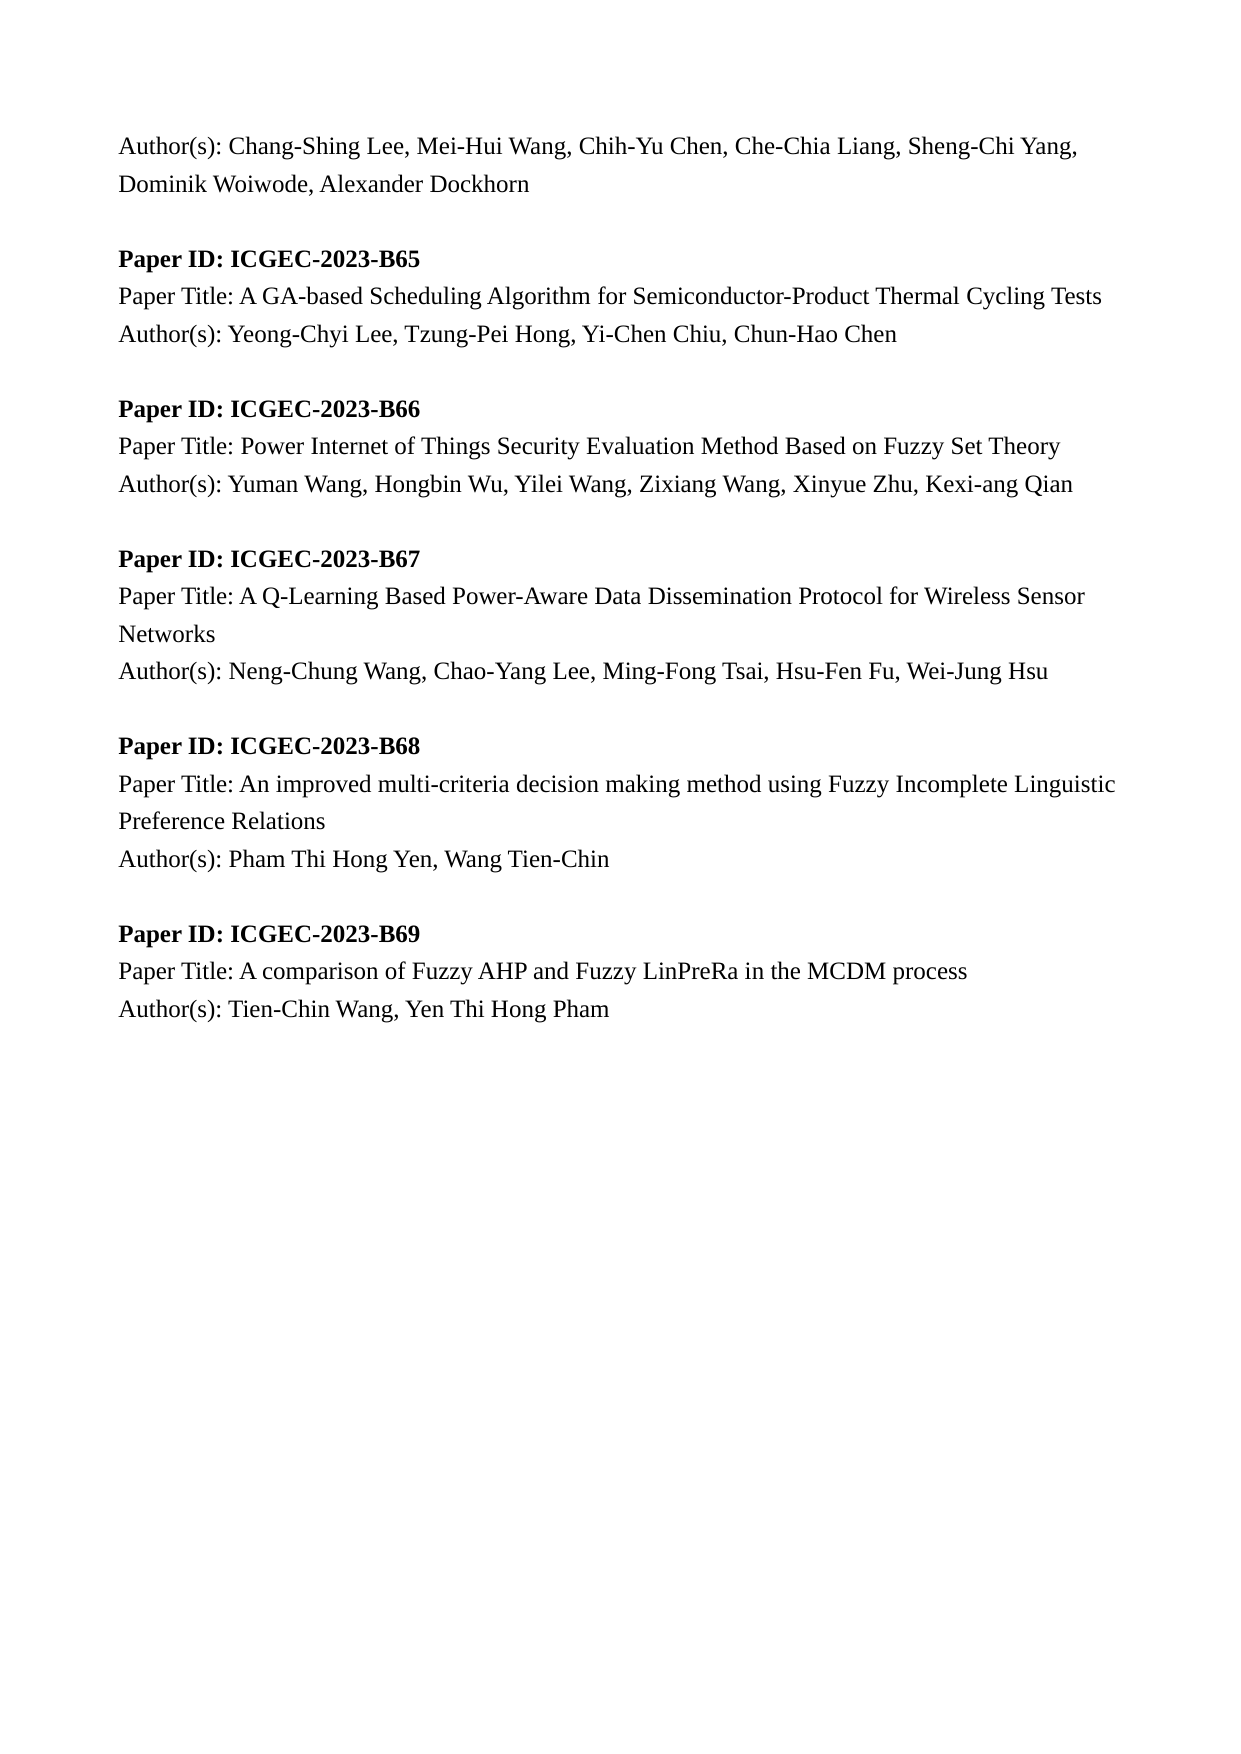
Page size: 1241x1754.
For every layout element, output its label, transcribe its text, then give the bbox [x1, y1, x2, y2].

text Paper Title: Power Internet of Things Security Evaluation Method Based on Fuzzy Set Theory [118, 427, 1122, 464]
text Paper Title: A GA-based Scheduling Algorithm for Semiconductor-Product Thermal Cycling Tests [118, 277, 1122, 314]
text Paper ID: ICGEC-2023-B68 [118, 727, 1122, 764]
text Author(s): Chang-Shing Lee, Mei-Hui Wang, Chih-Yu Chen, Che-Chia Liang, Sheng-Chi Yang, Dominik Woiwode, Alexander Dockhorn [118, 127, 1122, 202]
text Author(s): Pham Thi Hong Yen, Wang Tien-Chin [118, 839, 1122, 877]
text Paper ID: ICGEC-2023-B66 [118, 389, 1122, 427]
text Paper ID: ICGEC-2023-B69 [118, 914, 1122, 952]
text Paper Title: A comparison of Fuzzy AHP and Fuzzy LinPreRa in the MCDM process [118, 952, 1122, 989]
text Author(s): Neng-Chung Wang, Chao-Yang Lee, Ming-Fong Tsai, Hsu-Fen Fu, Wei-Jung Hsu [118, 652, 1122, 689]
text Paper ID: ICGEC-2023-B67 [118, 539, 1122, 577]
text Author(s): Tien-Chin Wang, Yen Thi Hong Pham [118, 989, 1122, 1027]
text Paper Title: A Q-Learning Based Power-Aware Data Dissemination Protocol for Wireless Sensor Networks [118, 577, 1122, 652]
text Author(s): Yuman Wang, Hongbin Wu, Yilei Wang, Zixiang Wang, Xinyue Zhu, Kexi-ang Qian [118, 464, 1122, 502]
text Paper Title: An improved multi-criteria decision making method using Fuzzy Incomplete Linguistic Preference Relations [118, 764, 1122, 839]
text Author(s): Yeong-Chyi Lee, Tzung-Pei Hong, Yi-Chen Chiu, Chun-Hao Chen [118, 314, 1122, 352]
text Paper ID: ICGEC-2023-B65 [118, 239, 1122, 277]
